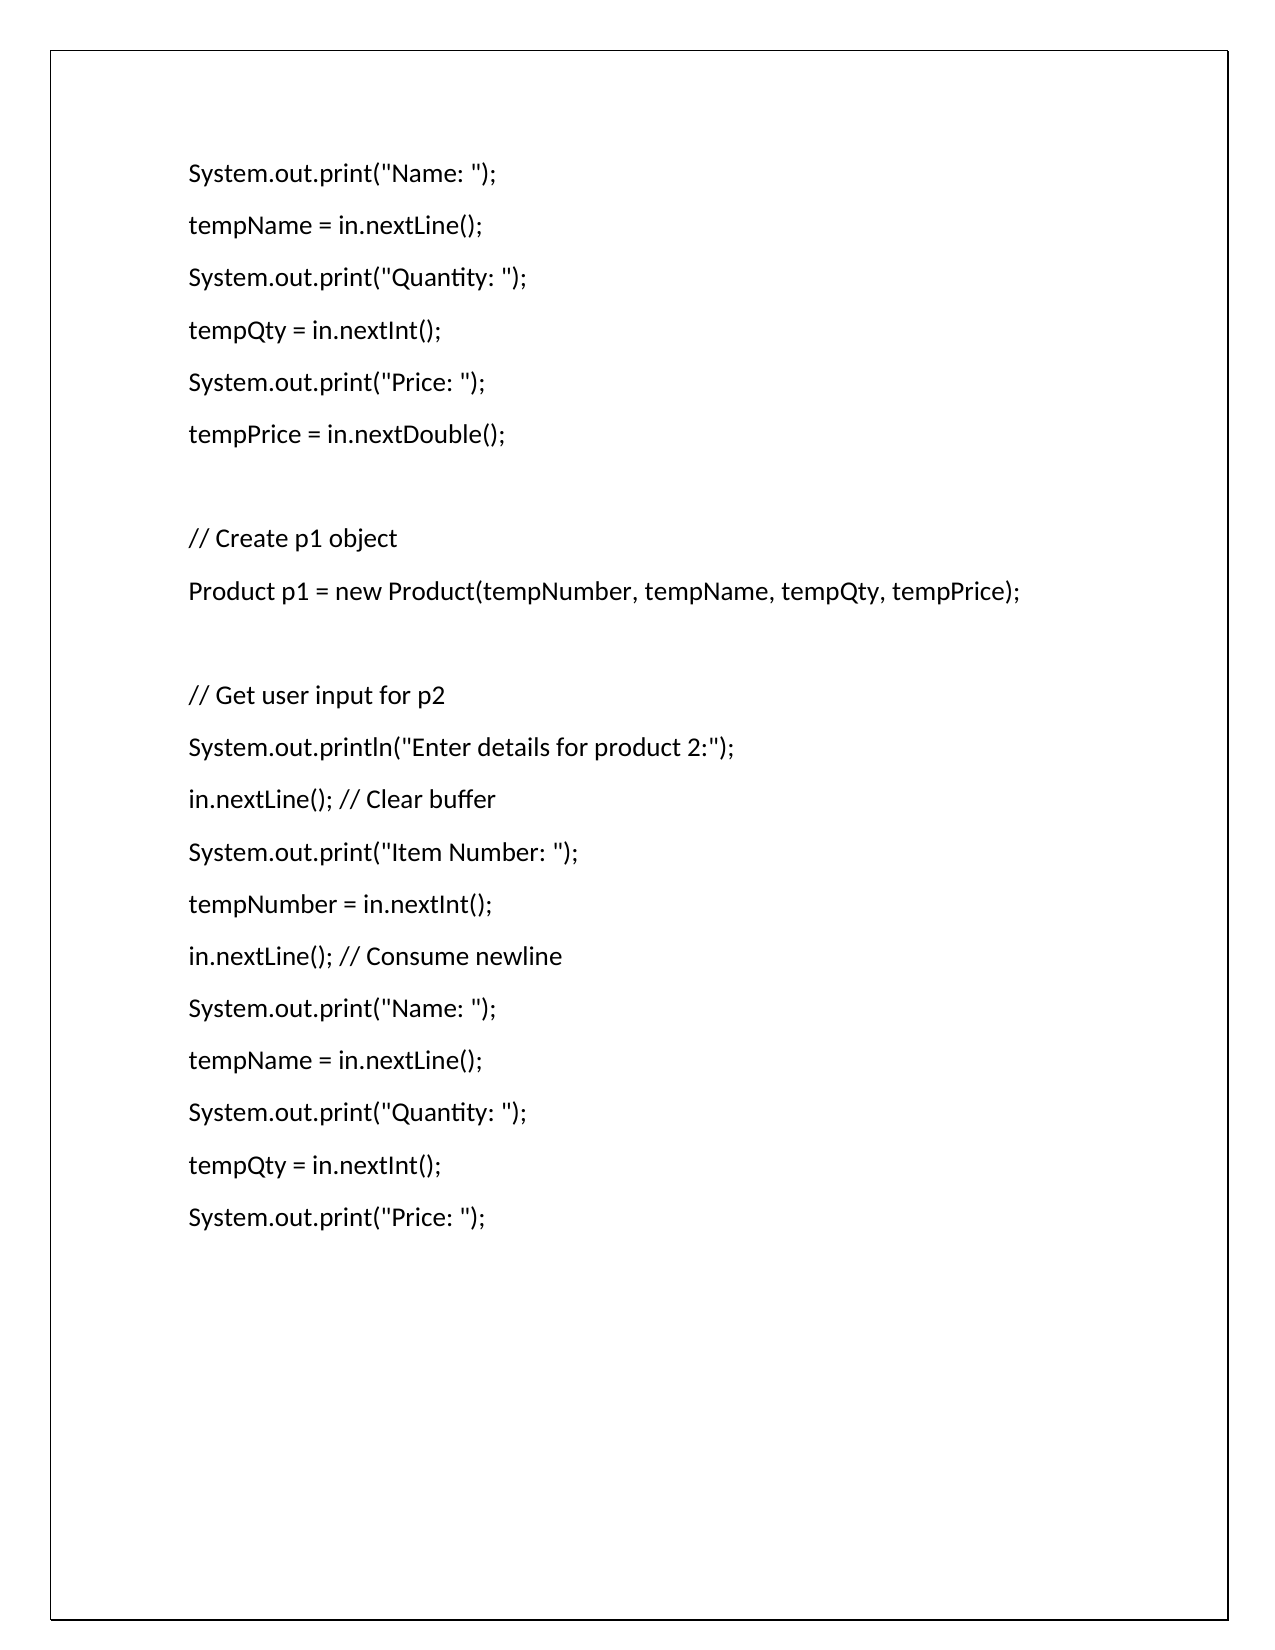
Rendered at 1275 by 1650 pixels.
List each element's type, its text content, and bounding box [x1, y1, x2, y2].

subtitle tempName = in.nextLine(); [139, 1043, 1227, 1076]
subtitle // Create p1 object [139, 522, 1227, 554]
subtitle System.out.println("Enter details for product 2:"); [139, 730, 1227, 763]
subtitle System.out.print("Name: "); [139, 156, 1227, 189]
subtitle System.out.print("Price: "); [139, 1200, 1227, 1233]
subtitle System.out.print("Quantity: "); [139, 261, 1227, 294]
subtitle tempQty = in.nextInt(); [139, 1148, 1227, 1181]
subtitle System.out.print("Price: "); [139, 365, 1227, 398]
subtitle in.nextLine(); // Consume newline [139, 939, 1227, 972]
subtitle tempQty = in.nextInt(); [139, 313, 1227, 346]
subtitle Product p1 = new Product(tempNumber, tempName, tempQty, tempPrice); [139, 574, 1227, 607]
subtitle // Get user input for p2 [139, 678, 1227, 711]
subtitle tempPrice = in.nextDouble(); [139, 417, 1227, 450]
subtitle tempName = in.nextLine(); [139, 208, 1227, 241]
subtitle System.out.print("Name: "); [139, 991, 1227, 1024]
subtitle in.nextLine(); // Clear buffer [139, 782, 1227, 816]
subtitle tempNumber = in.nextInt(); [139, 887, 1227, 920]
subtitle System.out.print("Item Number: "); [139, 835, 1227, 868]
subtitle System.out.print("Quantity: "); [139, 1096, 1227, 1129]
